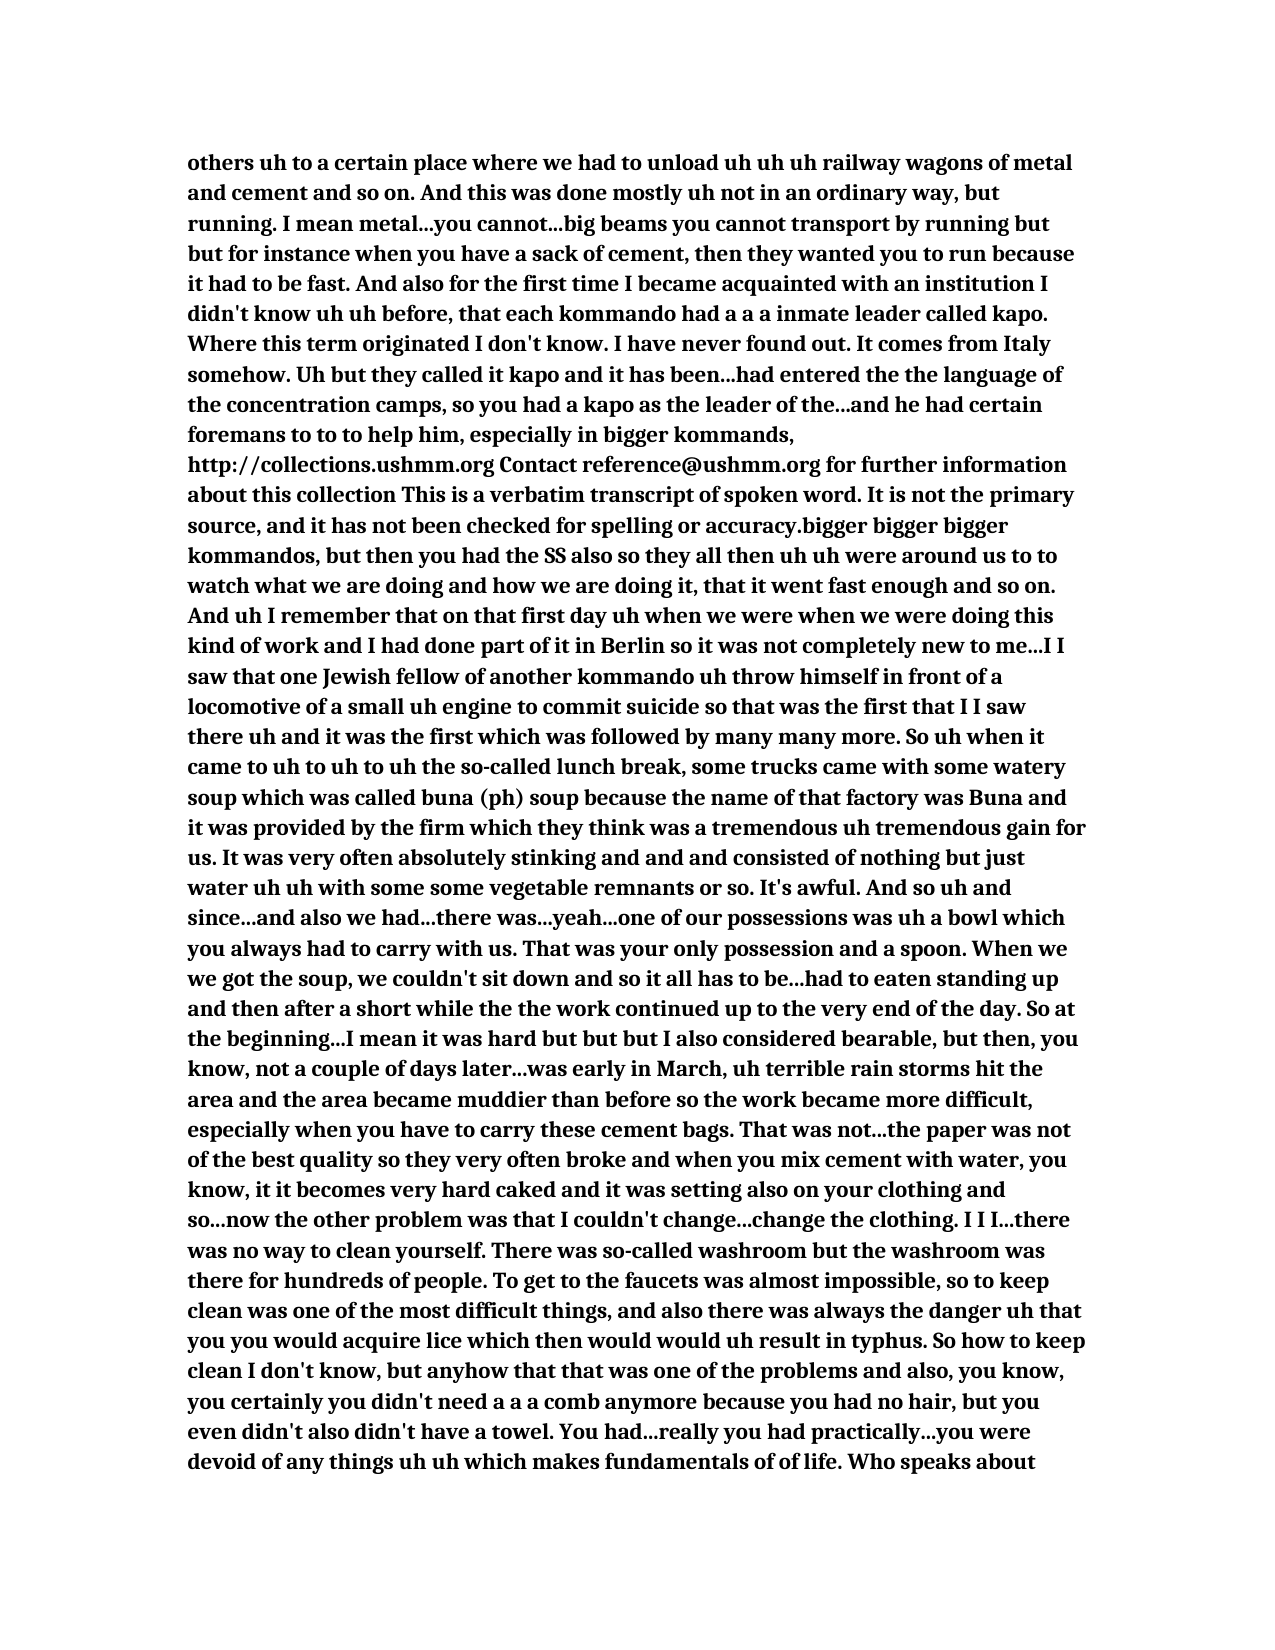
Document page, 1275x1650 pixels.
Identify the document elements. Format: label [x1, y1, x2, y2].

text [187, 150, 1087, 1475]
